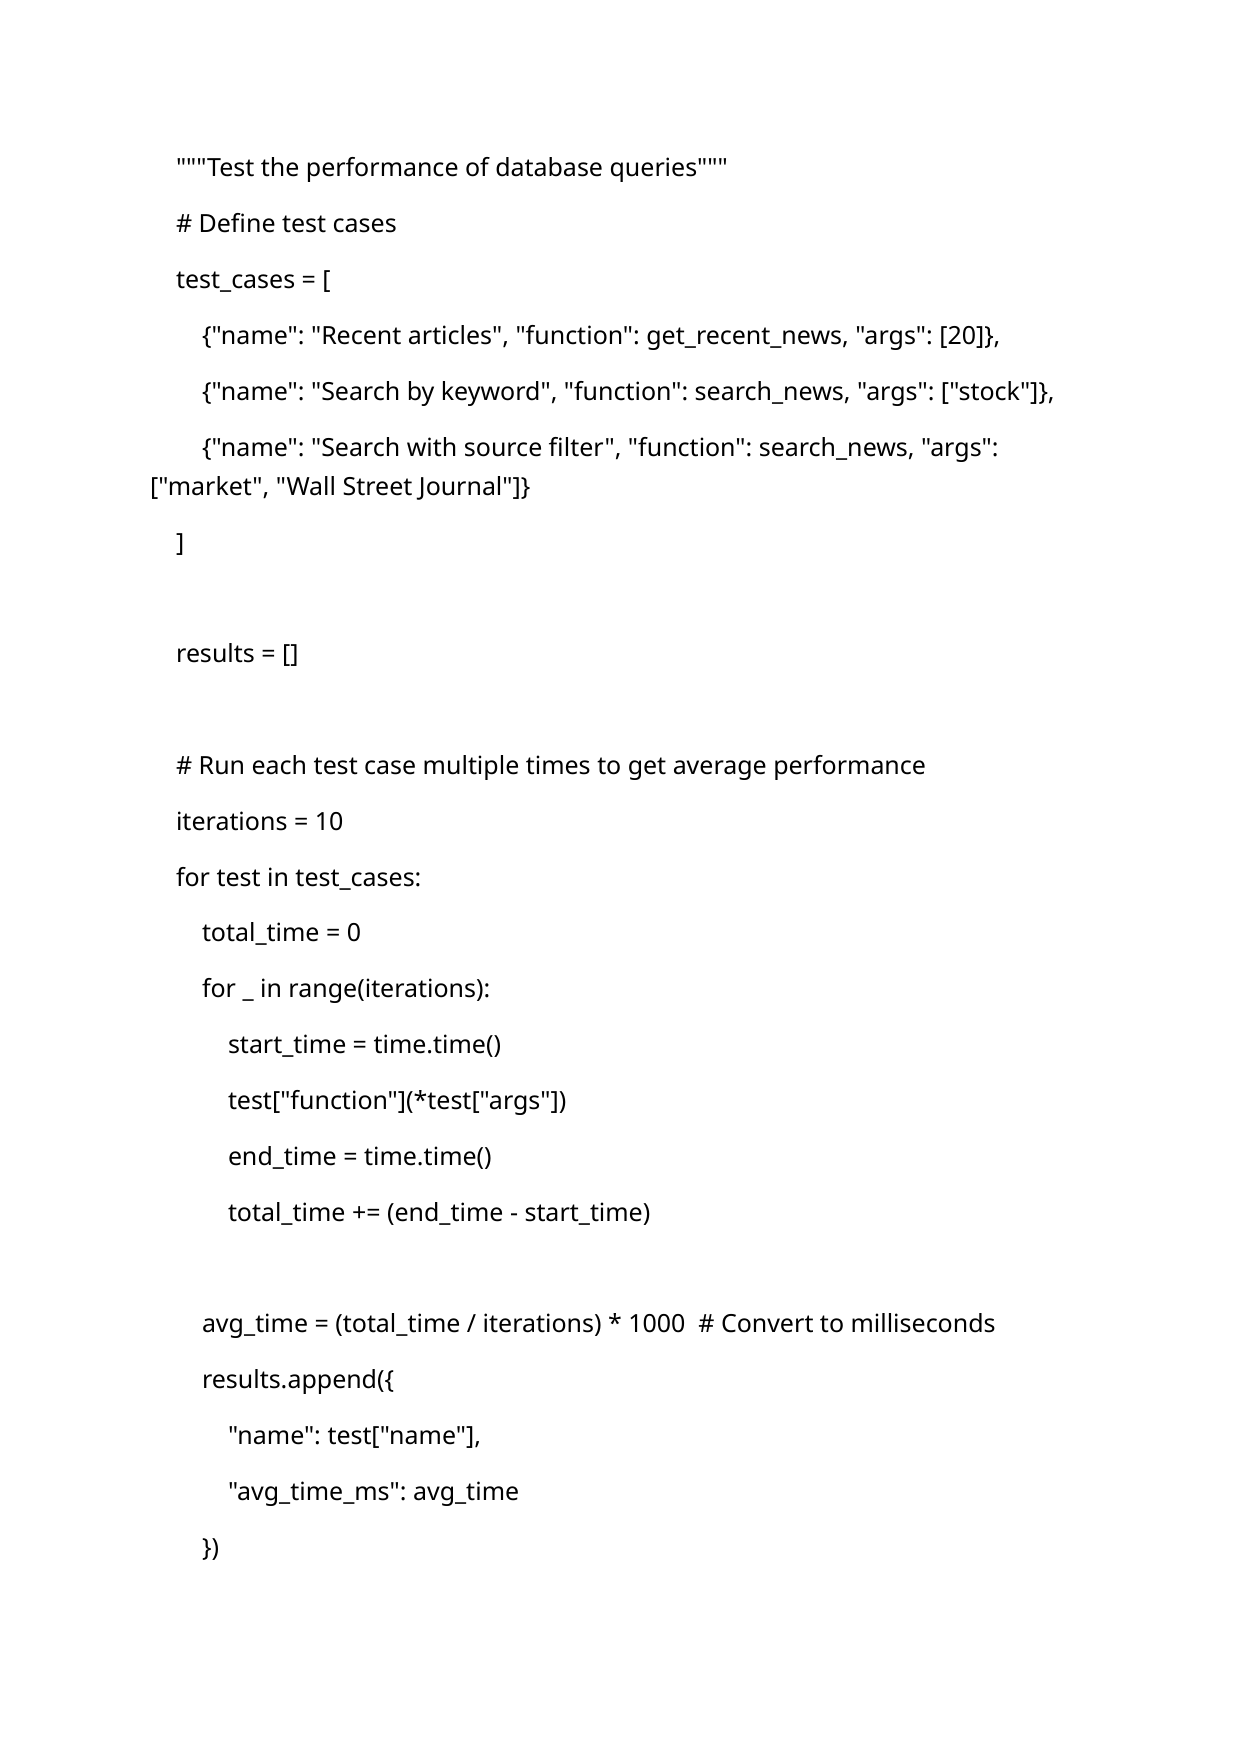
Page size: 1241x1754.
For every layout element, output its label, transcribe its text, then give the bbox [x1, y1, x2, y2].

text {"name": "Recent articles", "function": get_recent_news, "args": [20]}, [150, 317, 1090, 352]
text results = [] [150, 636, 1090, 670]
text results.append({ [150, 1362, 1090, 1396]
text total_time += (end_time - start_time) [150, 1194, 1090, 1228]
text start_time = time.time() [150, 1027, 1090, 1061]
text iterations = 10 [150, 803, 1090, 837]
text for _ in range(iterations): [150, 971, 1090, 1005]
text {"name": "Search by keyword", "function": search_news, "args": ["stock"]}, [150, 373, 1090, 407]
text "avg_time_ms": avg_time [150, 1473, 1090, 1507]
text ] [150, 524, 1090, 558]
text test["function"](*test["args"]) [150, 1082, 1090, 1117]
text """Test the performance of database queries""" [150, 150, 1090, 184]
text }) [150, 1529, 1090, 1563]
text avg_time = (total_time / iterations) * 1000 # Convert to milliseconds [150, 1306, 1090, 1340]
text # Define test cases [150, 206, 1090, 240]
text end_time = time.time() [150, 1138, 1090, 1172]
text "name": test["name"], [150, 1417, 1090, 1452]
text test_cases = [ [150, 262, 1090, 296]
text # Run each test case multiple times to get average performance [150, 747, 1090, 782]
text {"name": "Search with source filter", "function": search_news, "args": ["market", "Wall Street Journal"]} [150, 429, 1090, 502]
text for test in test_cases: [150, 859, 1090, 893]
text total_time = 0 [150, 915, 1090, 949]
